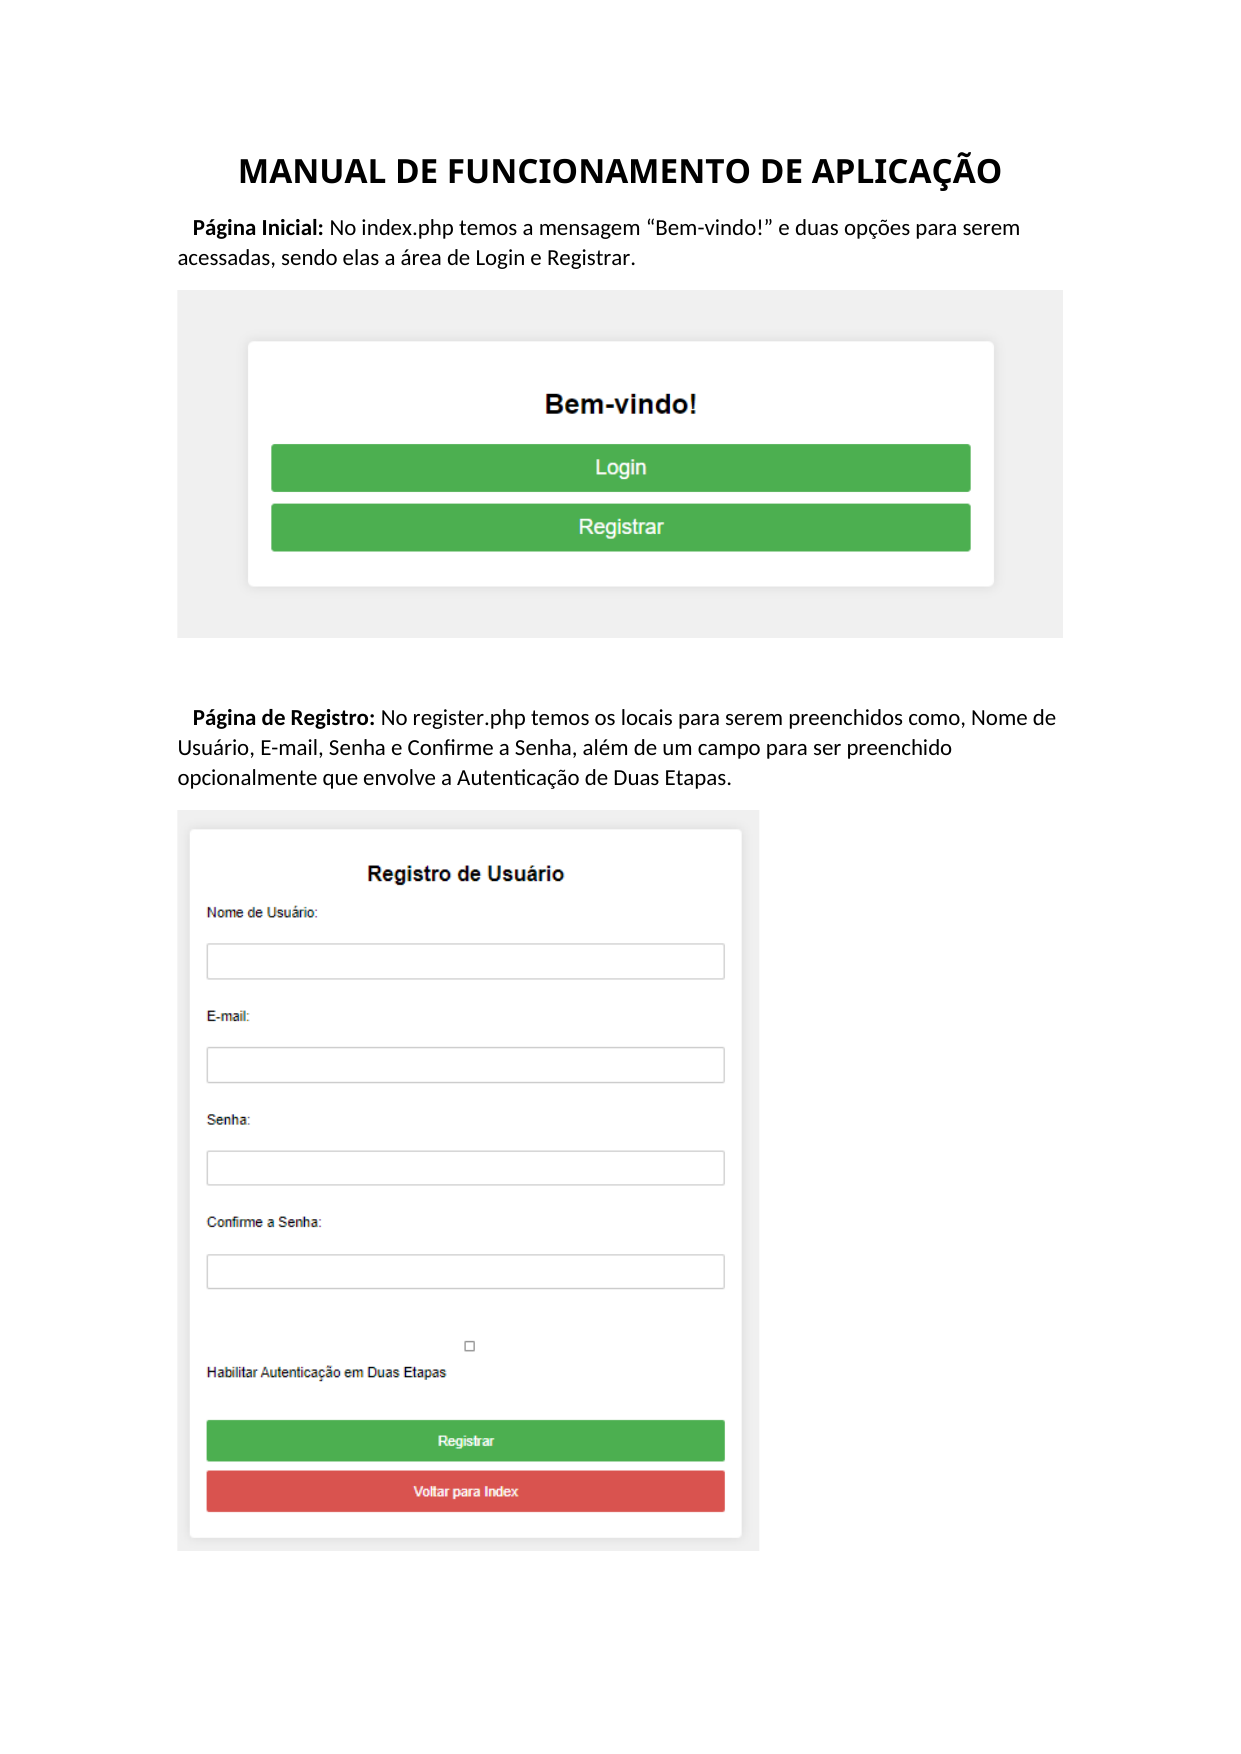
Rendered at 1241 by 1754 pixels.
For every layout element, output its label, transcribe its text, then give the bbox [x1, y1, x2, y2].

text Página de Registro: No register.php temos os locais para serem preenchidos como, Nome de Usuário, E-mail, Senha e Confirme a Senha, além de um campo para ser preenchido opcionalmente que envolve a Autenticação de Duas Etapas. [177, 703, 1063, 791]
picture [177, 810, 760, 1551]
text Página Inicial: No index.php temos a mensagem “Bem-vindo!” e duas opções para serem acessadas, sendo elas a área de Login e Registrar. [177, 213, 1063, 271]
text MANUAL DE FUNCIONAMENTO DE APLICAÇÃO [177, 148, 1063, 193]
picture [177, 290, 1063, 638]
